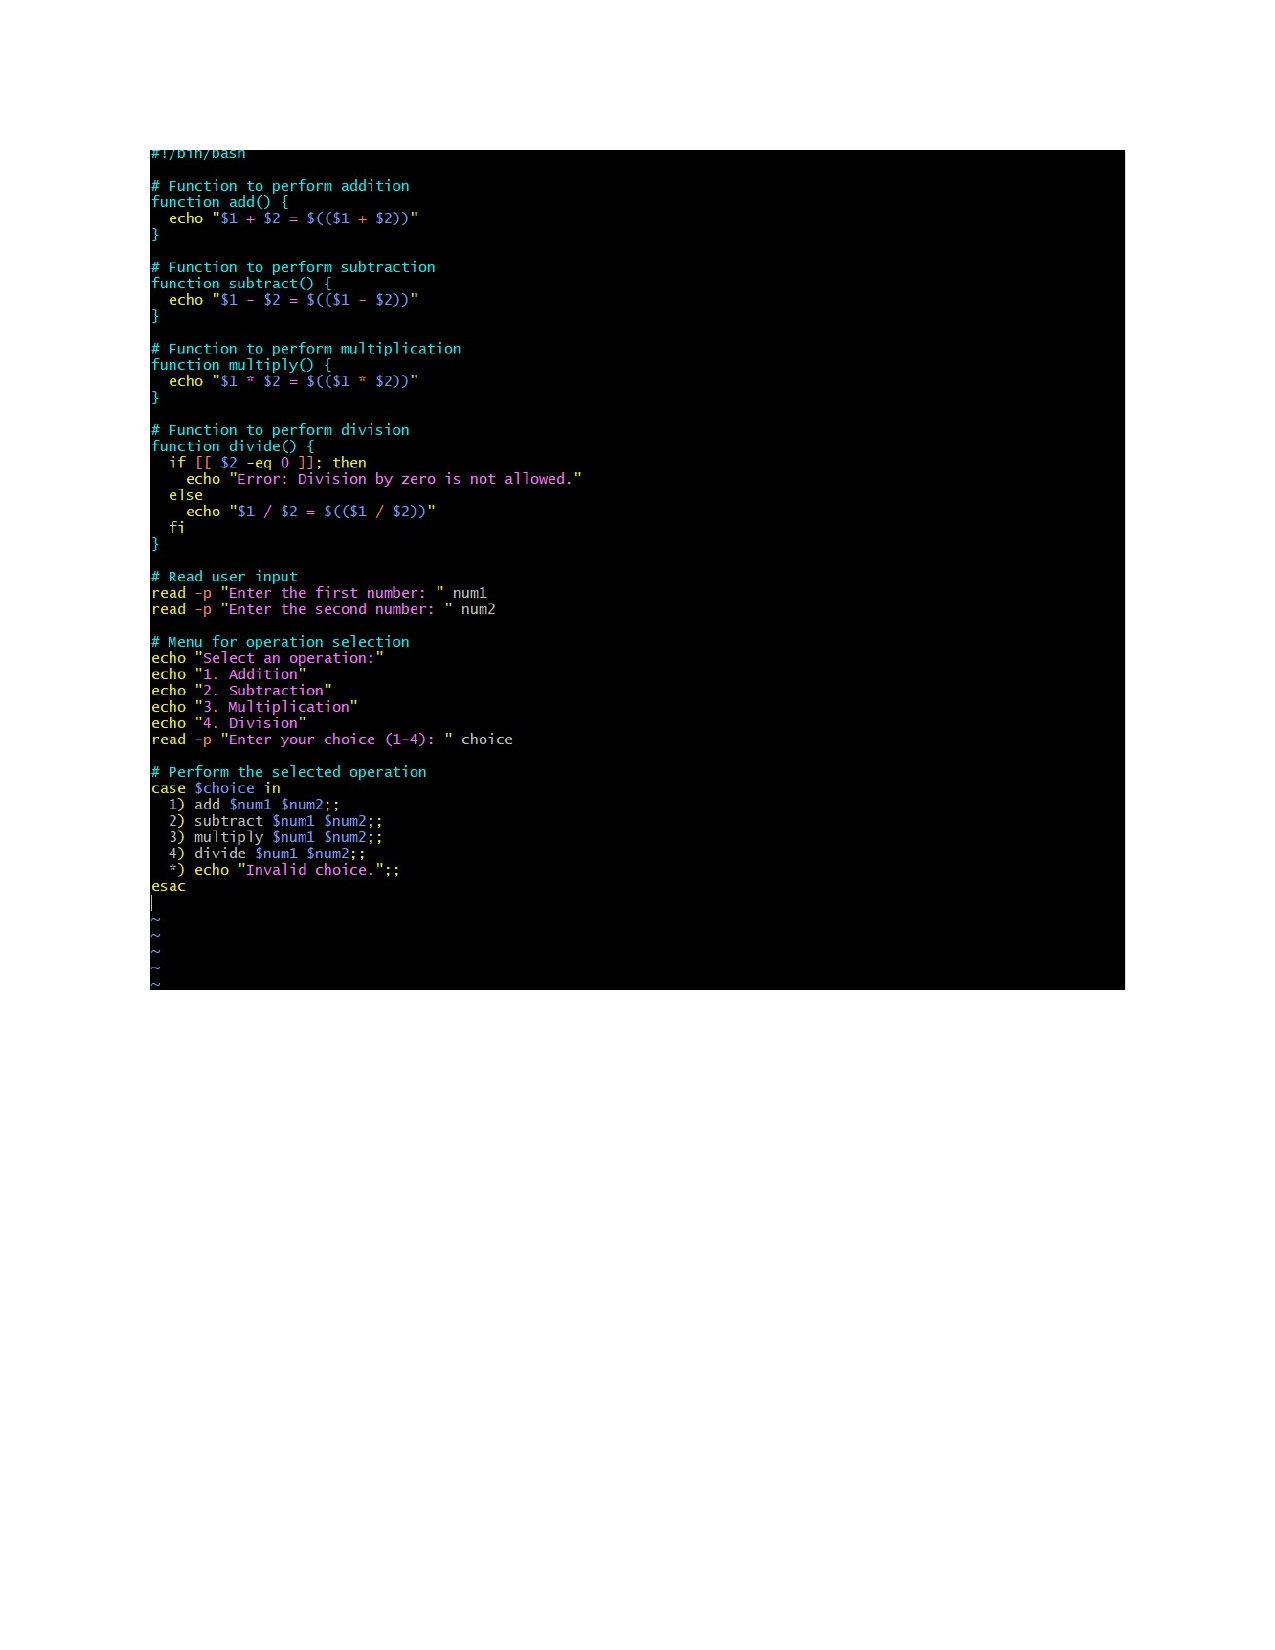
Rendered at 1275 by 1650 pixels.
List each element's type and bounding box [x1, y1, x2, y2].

picture [150, 150, 1125, 990]
